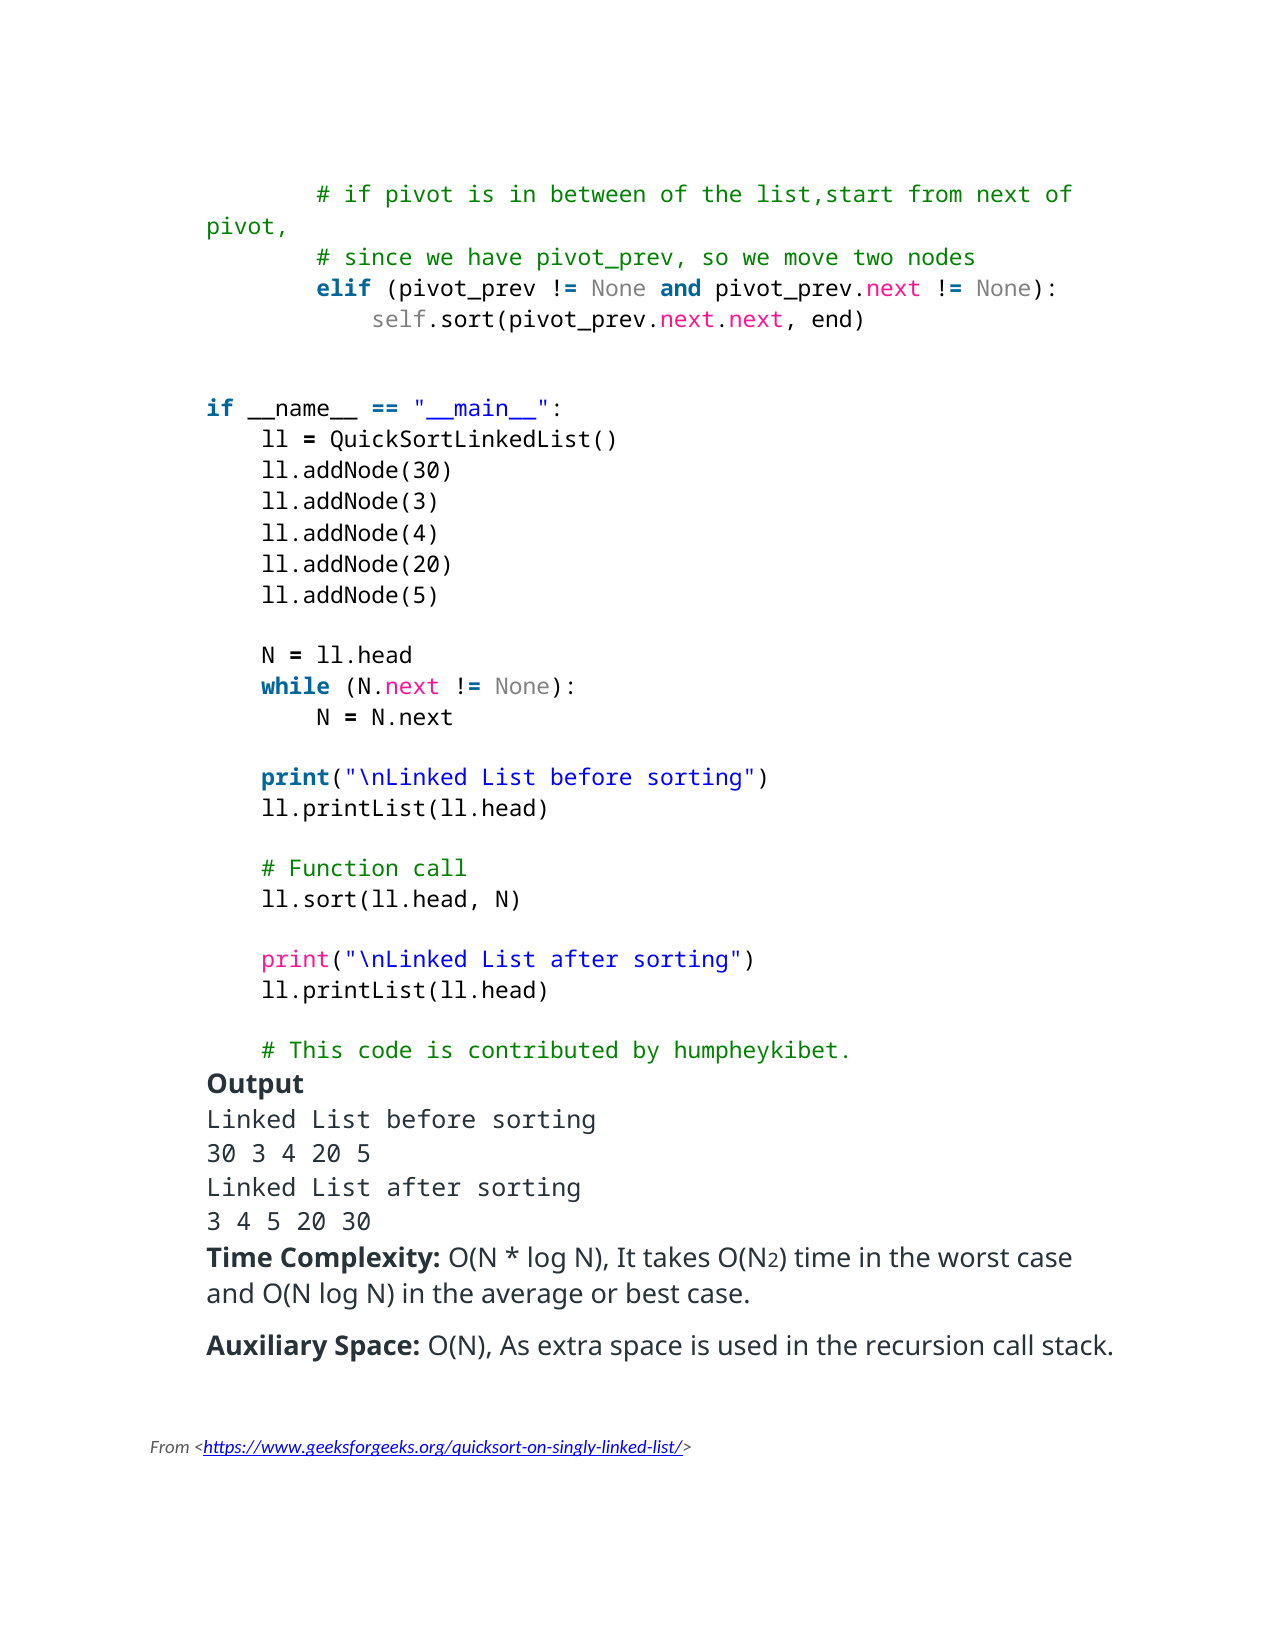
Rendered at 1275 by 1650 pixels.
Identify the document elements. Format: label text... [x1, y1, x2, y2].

text From <https://www.geeksforgeeks.org/quicksort-on-singly-linked-list/> [150, 1435, 1125, 1458]
text ll.addNode(20) [206, 548, 1125, 579]
text elif (pivot_prev != None and pivot_prev.next != None): [206, 272, 1125, 303]
text # if pivot is in between of the list,start from next of pivot, [206, 178, 1125, 241]
text ll.printList(ll.head) [206, 974, 1125, 1005]
text # Function call [206, 852, 1125, 883]
text Time Complexity: O(N * log N), It takes O(N2) time in the worst case and O(N log N) in the average or best case. [206, 1238, 1125, 1312]
text print("\nLinked List after sorting") [206, 943, 1125, 974]
text N = N.next [206, 701, 1125, 732]
text ll = QuickSortLinkedList() [206, 423, 1125, 454]
text Output [206, 1065, 1125, 1102]
text print("\nLinked List before sorting") [206, 761, 1125, 792]
text ll.addNode(5) [206, 579, 1125, 610]
text N = ll.head [206, 639, 1125, 670]
text if __name__ == "__main__": [206, 392, 1125, 423]
text # This code is contributed by humpheykibet. [206, 1034, 1125, 1065]
text ll.printList(ll.head) [206, 792, 1125, 823]
text Linked List before sorting 30 3 4 20 5 Linked List after sorting 3 4 5 20 30 [206, 1102, 1125, 1238]
text ll.sort(ll.head, N) [206, 883, 1125, 914]
text ll.addNode(3) [206, 485, 1125, 517]
text # since we have pivot_prev, so we move two nodes [206, 241, 1125, 272]
text while (N.next != None): [206, 670, 1125, 701]
text self.sort(pivot_prev.next.next, end) [206, 303, 1125, 335]
text Auxiliary Space: O(N), As extra space is used in the recursion call stack. [206, 1326, 1125, 1363]
text ll.addNode(30) [206, 454, 1125, 485]
text ll.addNode(4) [206, 517, 1125, 548]
